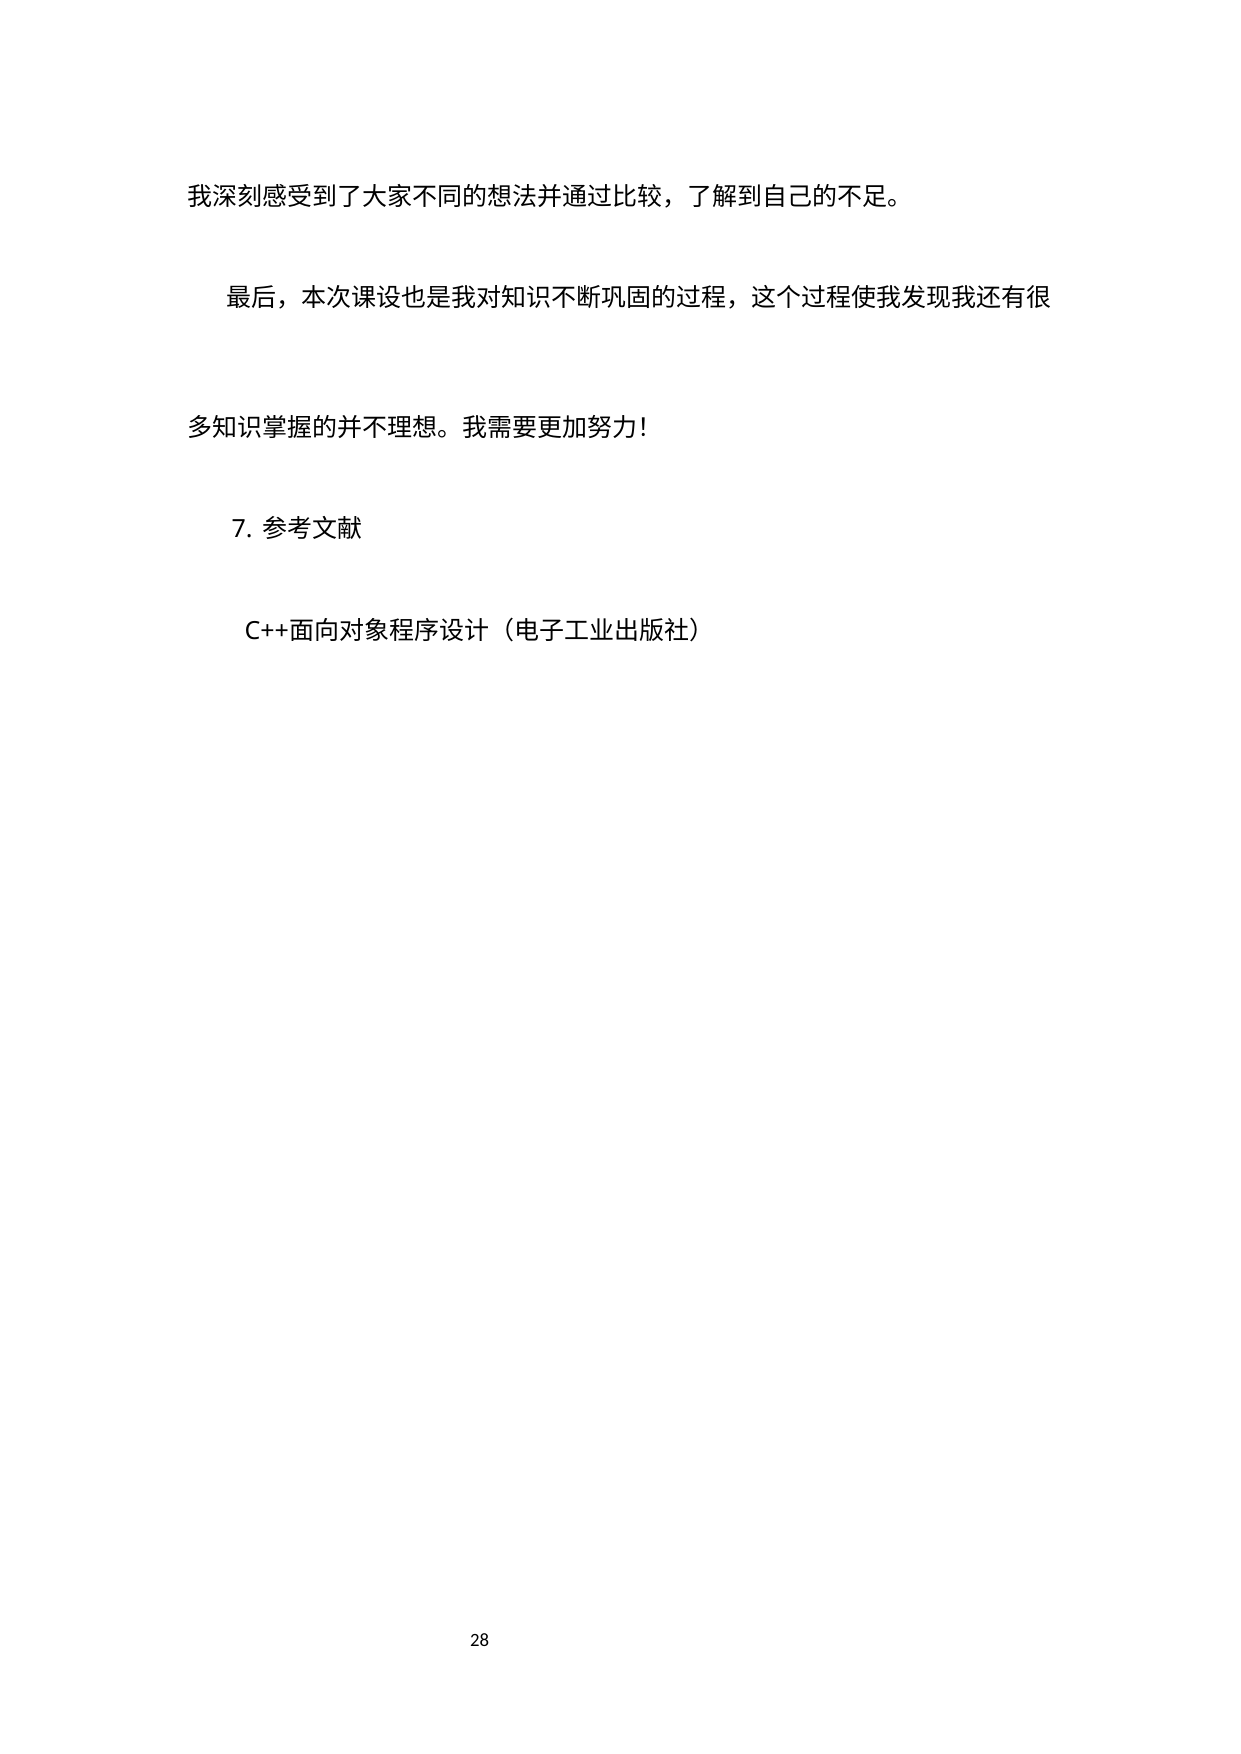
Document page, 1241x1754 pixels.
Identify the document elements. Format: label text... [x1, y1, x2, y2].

list C++面向对象程序设计（电子工业出版社） [231, 596, 1053, 661]
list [187, 162, 1053, 227]
list 最后，本次课设也是我对知识不断巩固的过程，这个过程使我发现我还有很多知识掌握的并不理想。我需要更加努力！ [187, 263, 1053, 458]
list 参考文献 [186, 494, 1053, 559]
